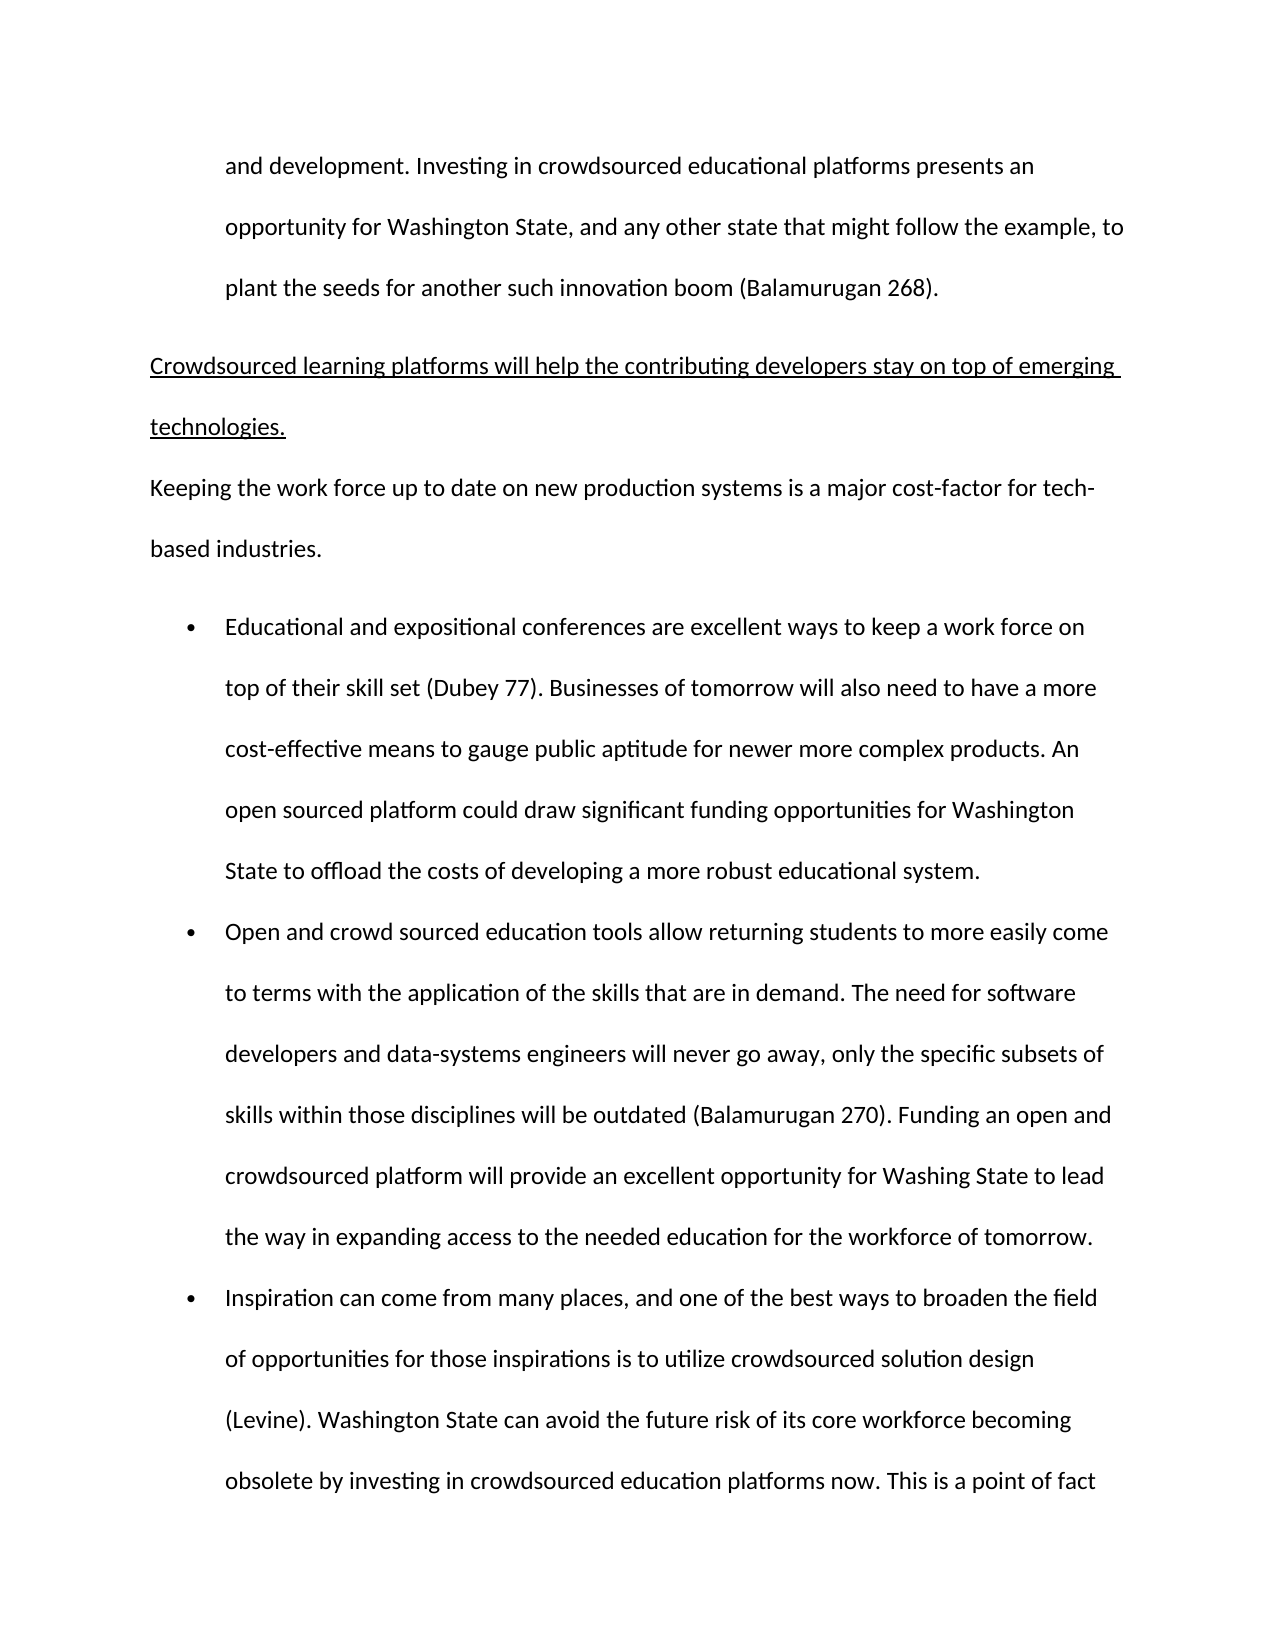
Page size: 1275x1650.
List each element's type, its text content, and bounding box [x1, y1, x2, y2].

subtitle Crowdsourced learning platforms will help the contributing developers stay on top of emerging technologies. [150, 350, 1125, 441]
text Keeping the work force up to date on new production systems is a major cost-factor for tech-based industries. [150, 472, 1125, 563]
list Educational and expositional conferences are excellent ways to keep a work force on top of their skill set (Dubey 77). Businesses of tomorrow will also need to have a more cost-effective means to gauge public aptitude for newer more complex products. An open sourced platform could draw significant funding opportunities for Washington State to offload the costs of developing a more robust educational system. [187, 611, 1125, 885]
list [187, 1282, 1125, 1496]
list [187, 150, 1125, 303]
list Open and crowd sourced education tools allow returning students to more easily come to terms with the application of the skills that are in demand. The need for software developers and data-systems engineers will never go away, only the specific subsets of skills within those disciplines will be outdated (Balamurugan 270). Funding an open and crowdsourced platform will provide an excellent opportunity for Washing State to lead the way in expanding access to the needed education for the workforce of tomorrow. [187, 916, 1125, 1252]
